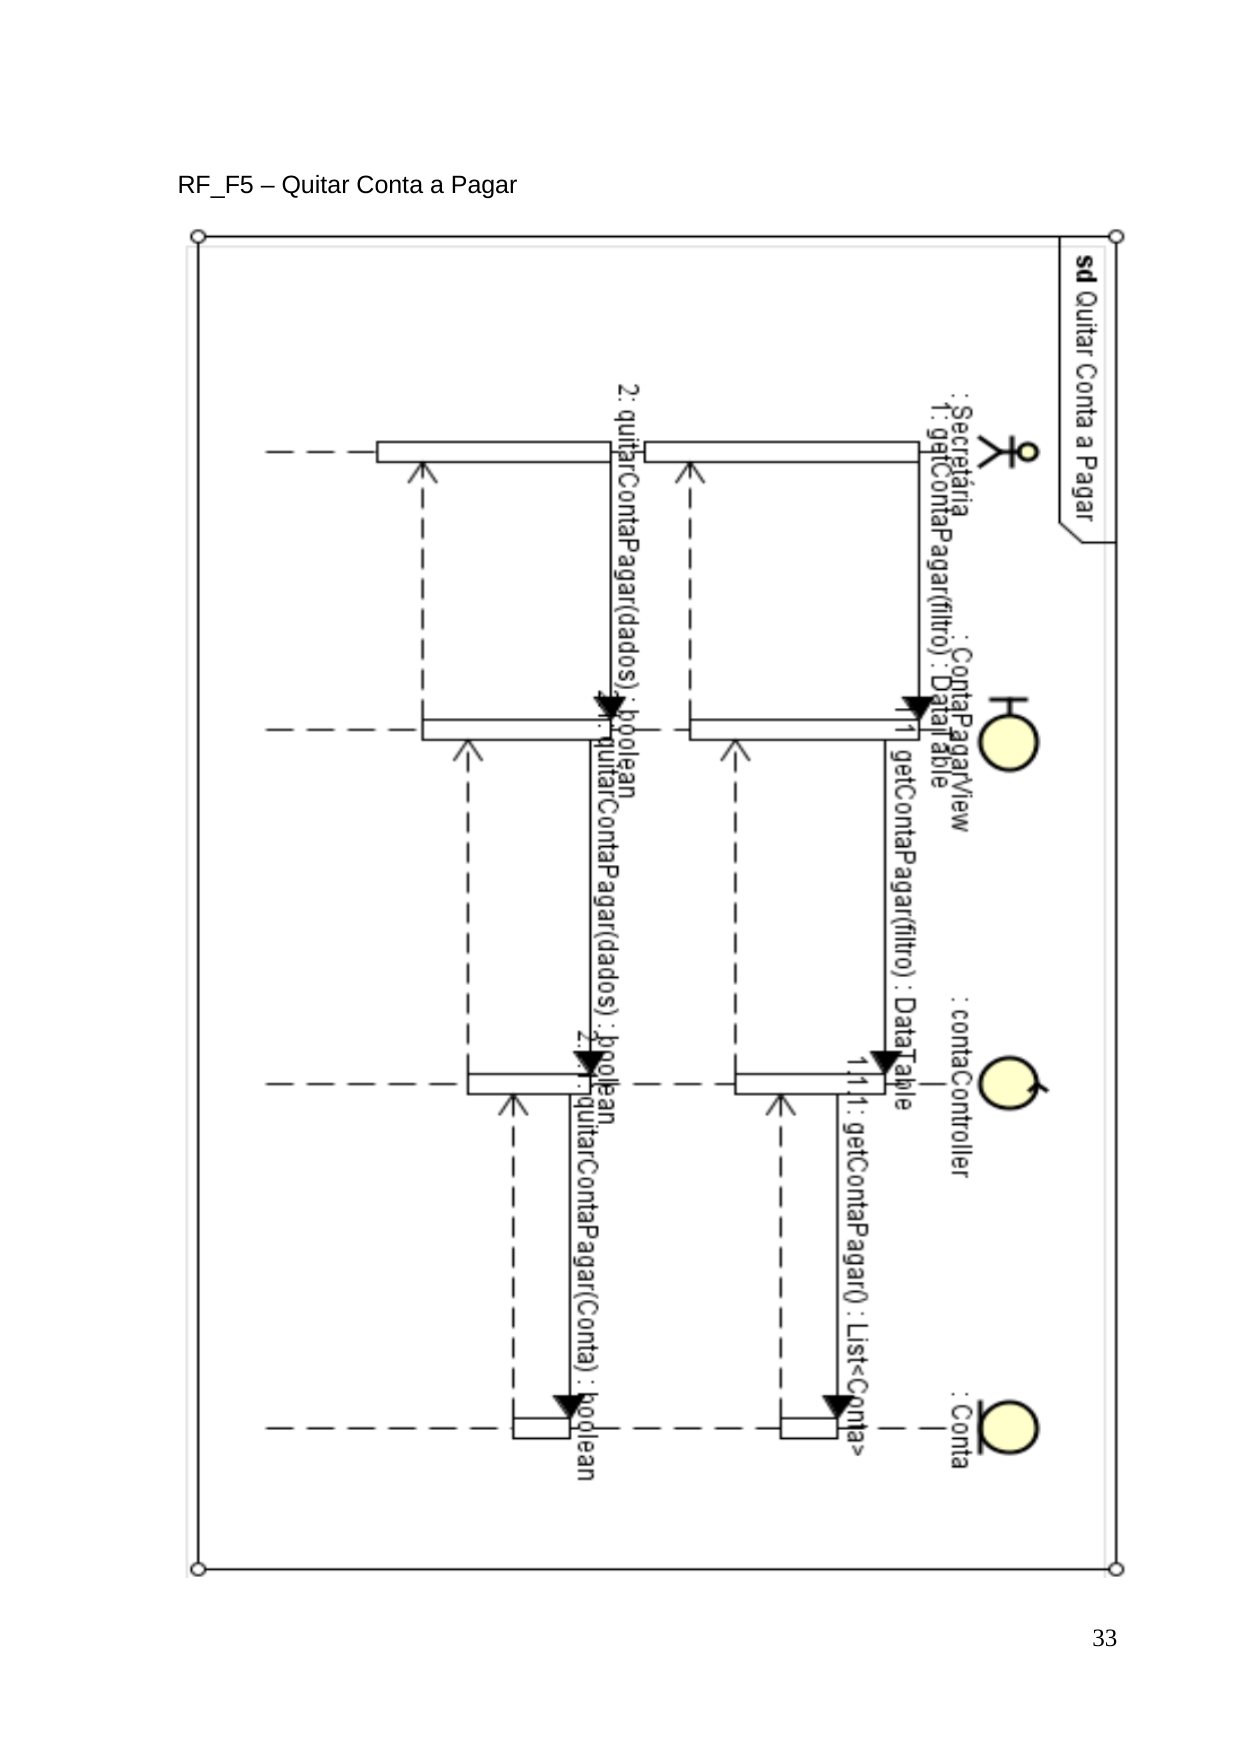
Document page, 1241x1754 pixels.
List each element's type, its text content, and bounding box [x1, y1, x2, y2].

picture [185, 229, 1128, 1577]
text RF_F5 – Quitar Conta a Pagar [177, 170, 1117, 199]
